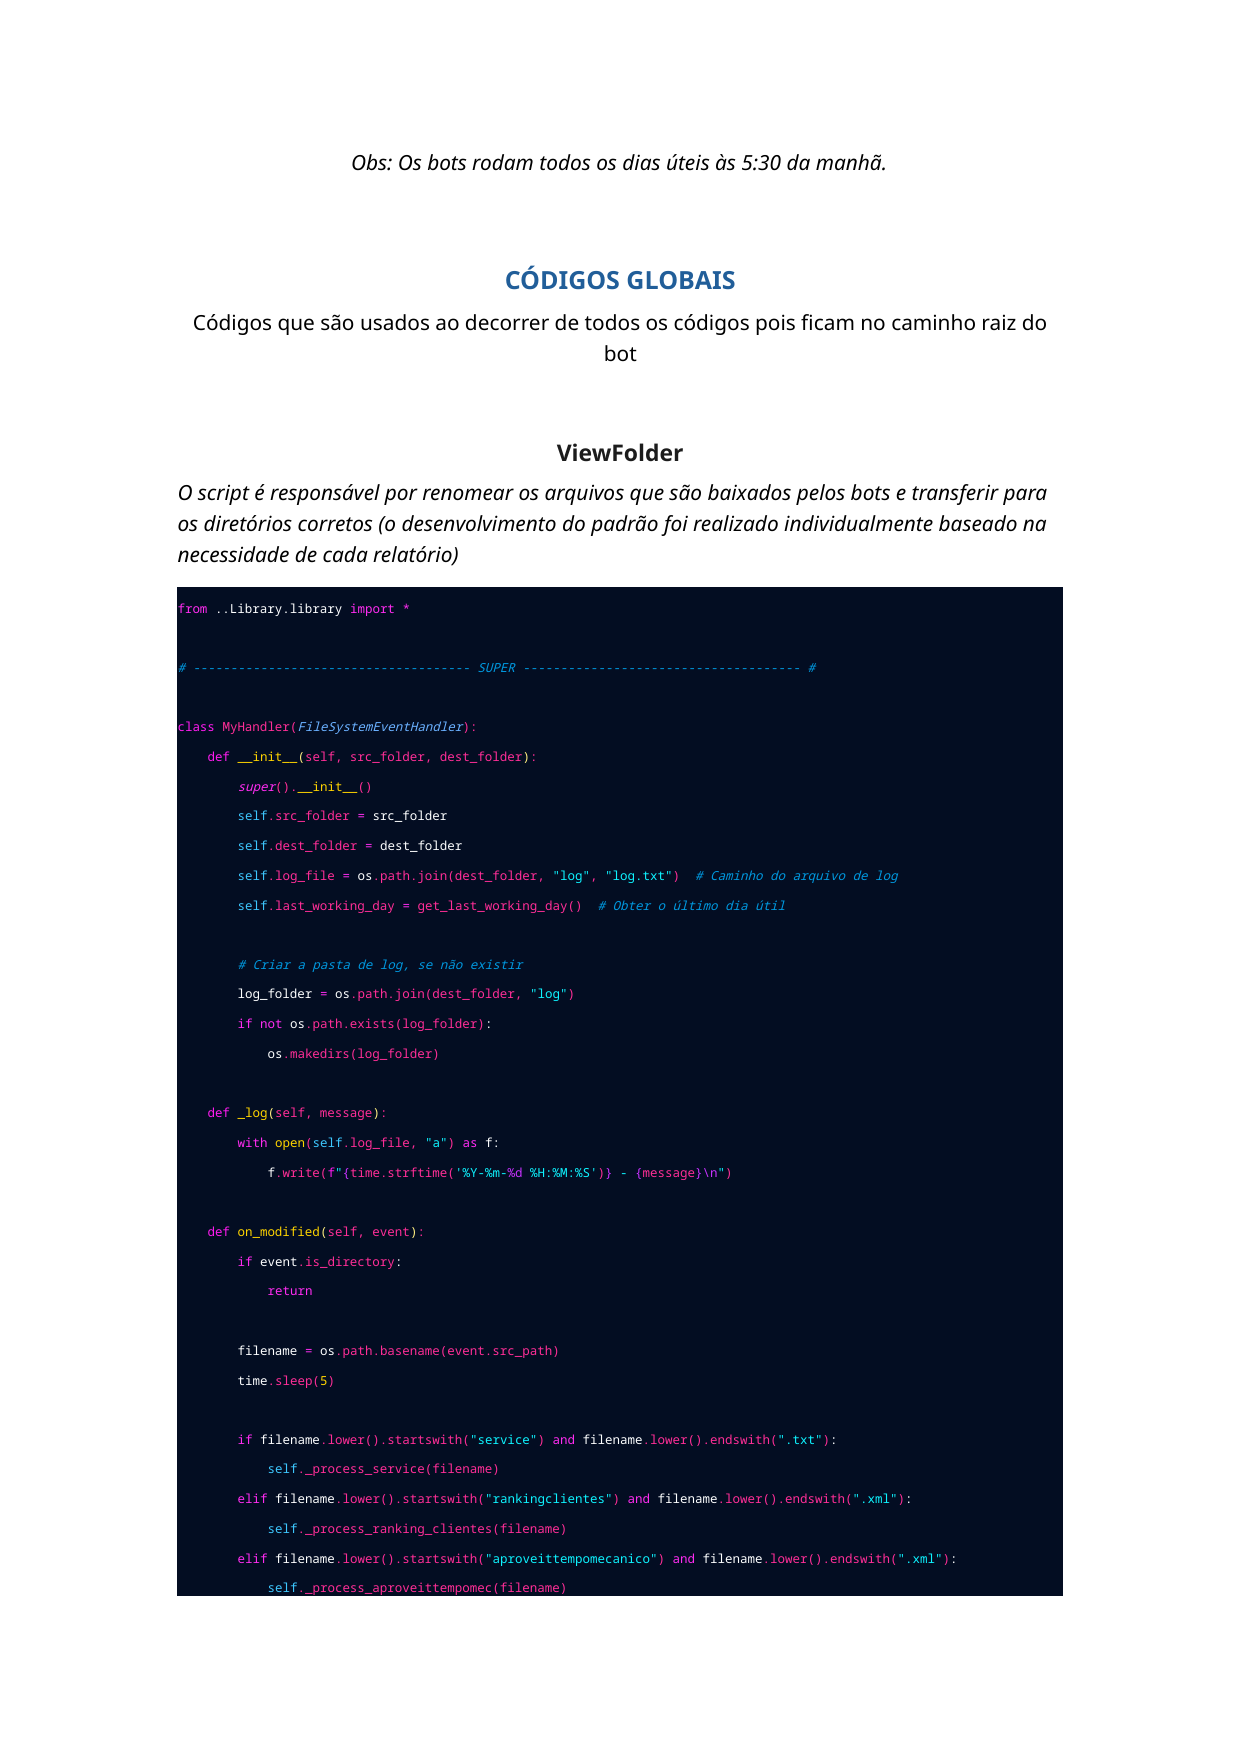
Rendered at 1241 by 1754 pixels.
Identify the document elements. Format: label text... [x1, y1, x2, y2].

text # Criar a pasta de log, se não existir [177, 943, 1063, 973]
text O script é responsável por renomear os arquivos que são baixados pelos bots e transferir para os diretórios corretos (o desenvolvimento do padrão foi realizado individualmente baseado na necessidade de cada relatório) [177, 478, 1063, 568]
text self.last_working_day = get_last_working_day() # Obter o último dia útil [177, 884, 1063, 914]
text log_folder = os.path.join(dest_folder, "log") [177, 973, 1063, 1003]
text if not os.path.exists(log_folder): [177, 1003, 1063, 1032]
text # ------------------------------------- SUPER ------------------------------------- # [177, 646, 1063, 676]
text def _log(self, message): [177, 1092, 1063, 1121]
text filename = os.path.basename(event.src_path) [177, 1329, 1063, 1359]
text return [177, 1270, 1063, 1299]
text def on_modified(self, event): [177, 1211, 1063, 1240]
text Obs: Os bots rodam todos os dias úteis às 5:30 da manhã. [177, 148, 1063, 176]
text from ..Library.library import * [177, 587, 1063, 617]
text def __init__(self, src_folder, dest_folder): [177, 736, 1063, 765]
text if event.is_directory: [177, 1240, 1063, 1270]
text f.write(f"{time.strftime('%Y-%m-%d %H:%M:%S')} - {message}\n") [177, 1151, 1063, 1181]
text class MyHandler(FileSystemEventHandler): [177, 706, 1063, 736]
text elif filename.lower().startswith("aproveittempomecanico") and filename.lower().endswith(".xml"): [177, 1537, 1063, 1567]
text self._process_service(filename) [177, 1448, 1063, 1478]
subtitle CÓDIGOS GLOBAIS [177, 263, 1063, 297]
text self._process_aproveittempomec(filename) [177, 1567, 1063, 1596]
text self.log_file = os.path.join(dest_folder, "log", "log.txt") # Caminho do arquivo de log [177, 854, 1063, 884]
subtitle ViewFolder [177, 436, 1063, 468]
text if filename.lower().startswith("service") and filename.lower().endswith(".txt"): [177, 1418, 1063, 1448]
text with open(self.log_file, "a") as f: [177, 1121, 1063, 1151]
text os.makedirs(log_folder) [177, 1032, 1063, 1062]
text time.sleep(5) [177, 1359, 1063, 1389]
text Códigos que são usados ao decorrer de todos os códigos pois ficam no caminho raiz do bot [177, 308, 1063, 367]
text self._process_ranking_clientes(filename) [177, 1507, 1063, 1537]
text elif filename.lower().startswith("rankingclientes") and filename.lower().endswith(".xml"): [177, 1478, 1063, 1507]
text super().__init__() [177, 765, 1063, 795]
text self.dest_folder = dest_folder [177, 824, 1063, 854]
text self.src_folder = src_folder [177, 795, 1063, 824]
